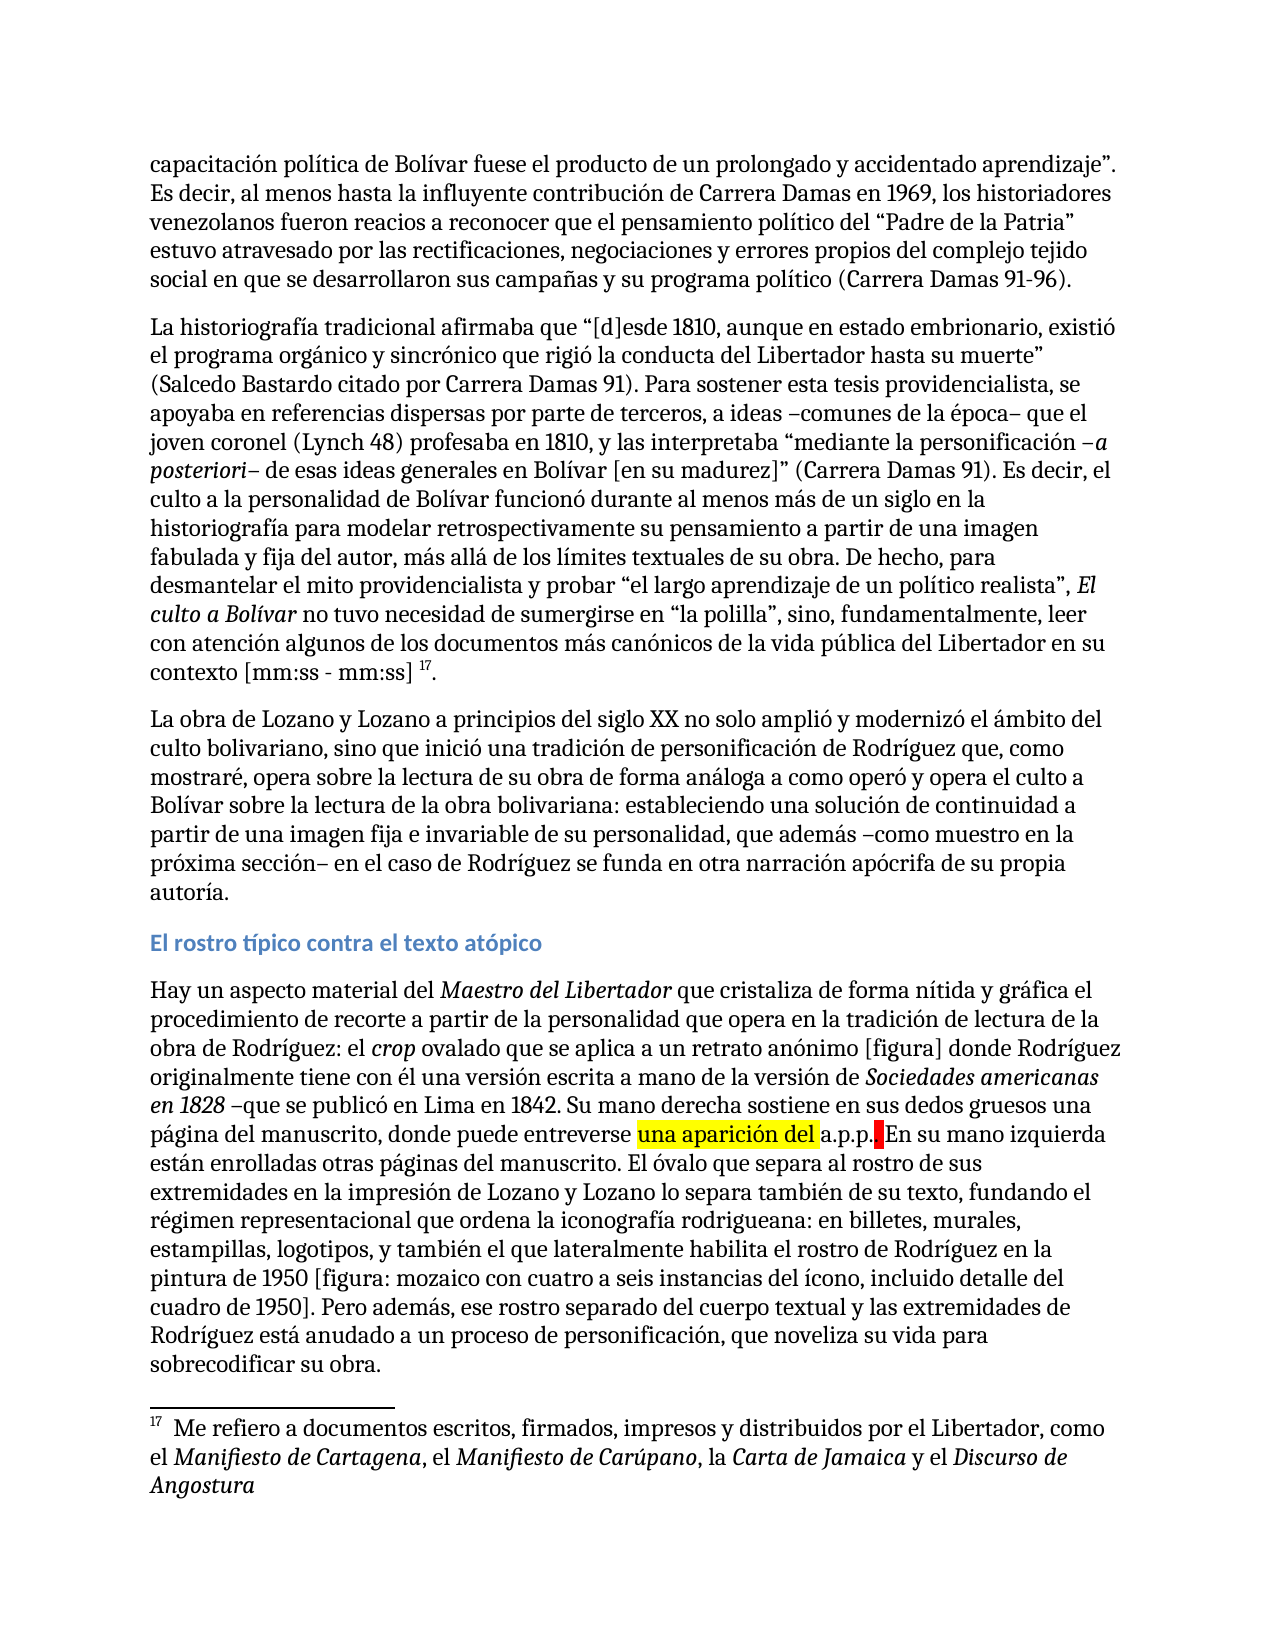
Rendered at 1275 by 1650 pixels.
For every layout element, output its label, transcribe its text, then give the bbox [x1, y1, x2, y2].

subtitle El rostro típico contra el texto atópico [150, 927, 1125, 958]
text La historiografía tradicional afirmaba que “[d]esde 1810, aunque en estado embrionario, existió el programa orgánico y sincrónico que rigió la conducta del Libertador hasta su muerte” (Salcedo Bastardo citado por Carrera Damas 91). Para sostener esta tesis providencialista, se apoyaba en referencias dispersas por parte de terceros, a ideas –comunes de la época– que el joven coronel (Lynch 48) profesaba en 1810, y las interpretaba “mediante la personificación –a posteriori– de esas ideas generales en Bolívar [en su madurez]” (Carrera Damas 91). Es decir, el culto a la personalidad de Bolívar funcionó durante al menos más de un siglo en la historiografía para modelar retrospectivamente su pensamiento a partir de una imagen fabulada y fija del autor, más allá de los límites textuales de su obra. De hecho, para desmantelar el mito providencialista y probar “el largo aprendizaje de un político realista”, El culto a Bolívar no tuvo necesidad de sumergirse en “la polilla”, sino, fundamentalmente, leer con atención algunos de los documentos más canónicos de la vida pública del Libertador en su contexto [mm:ss - mm:ss] . [150, 312, 1125, 686]
text Hay un aspecto material del Maestro del Libertador que cristaliza de forma nítida y gráfica el procedimiento de recorte a partir de la personalidad que opera en la tradición de lectura de la obra de Rodríguez: el crop ovalado que se aplica a un retrato anónimo [figura] donde Rodríguez originalmente tiene con él una versión escrita a mano de la versión de Sociedades americanas en 1828 –que se publicó en Lima en 1842. Su mano derecha sostiene en sus dedos gruesos una página del manuscrito, donde puede entreverse una aparición del a.p.p.. En su mano izquierda están enrolladas otras páginas del manuscrito. El óvalo que separa al rostro de sus extremidades en la impresión de Lozano y Lozano lo separa también de su texto, fundando el régimen representacional que ordena la iconografía rodrigueana: en billetes, murales, estampillas, logotipos, y también el que lateralmente habilita el rostro de Rodríguez en la pintura de 1950 [figura: mozaico con cuatro a seis instancias del ícono, incluido detalle del cuadro de 1950]. Pero además, ese rostro separado del cuerpo textual y las extremidades de Rodríguez está anudado a un proceso de personificación, que noveliza su vida para sobrecodificar su obra. [150, 976, 1125, 1379]
text La obra de Lozano y Lozano a principios del siglo XX no solo amplió y modernizó el ámbito del culto bolivariano, sino que inició una tradición de personificación de Rodríguez que, como mostraré, opera sobre la lectura de su obra de forma análoga a como operó y opera el culto a Bolívar sobre la lectura de la obra bolivariana: estableciendo una solución de continuidad a partir de una imagen fija e invariable de su personalidad, que además –como muestro en la próxima sección– en el caso de Rodríguez se funda en otra narración apócrifa de su propia autoría. [150, 705, 1125, 906]
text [150, 150, 1125, 294]
